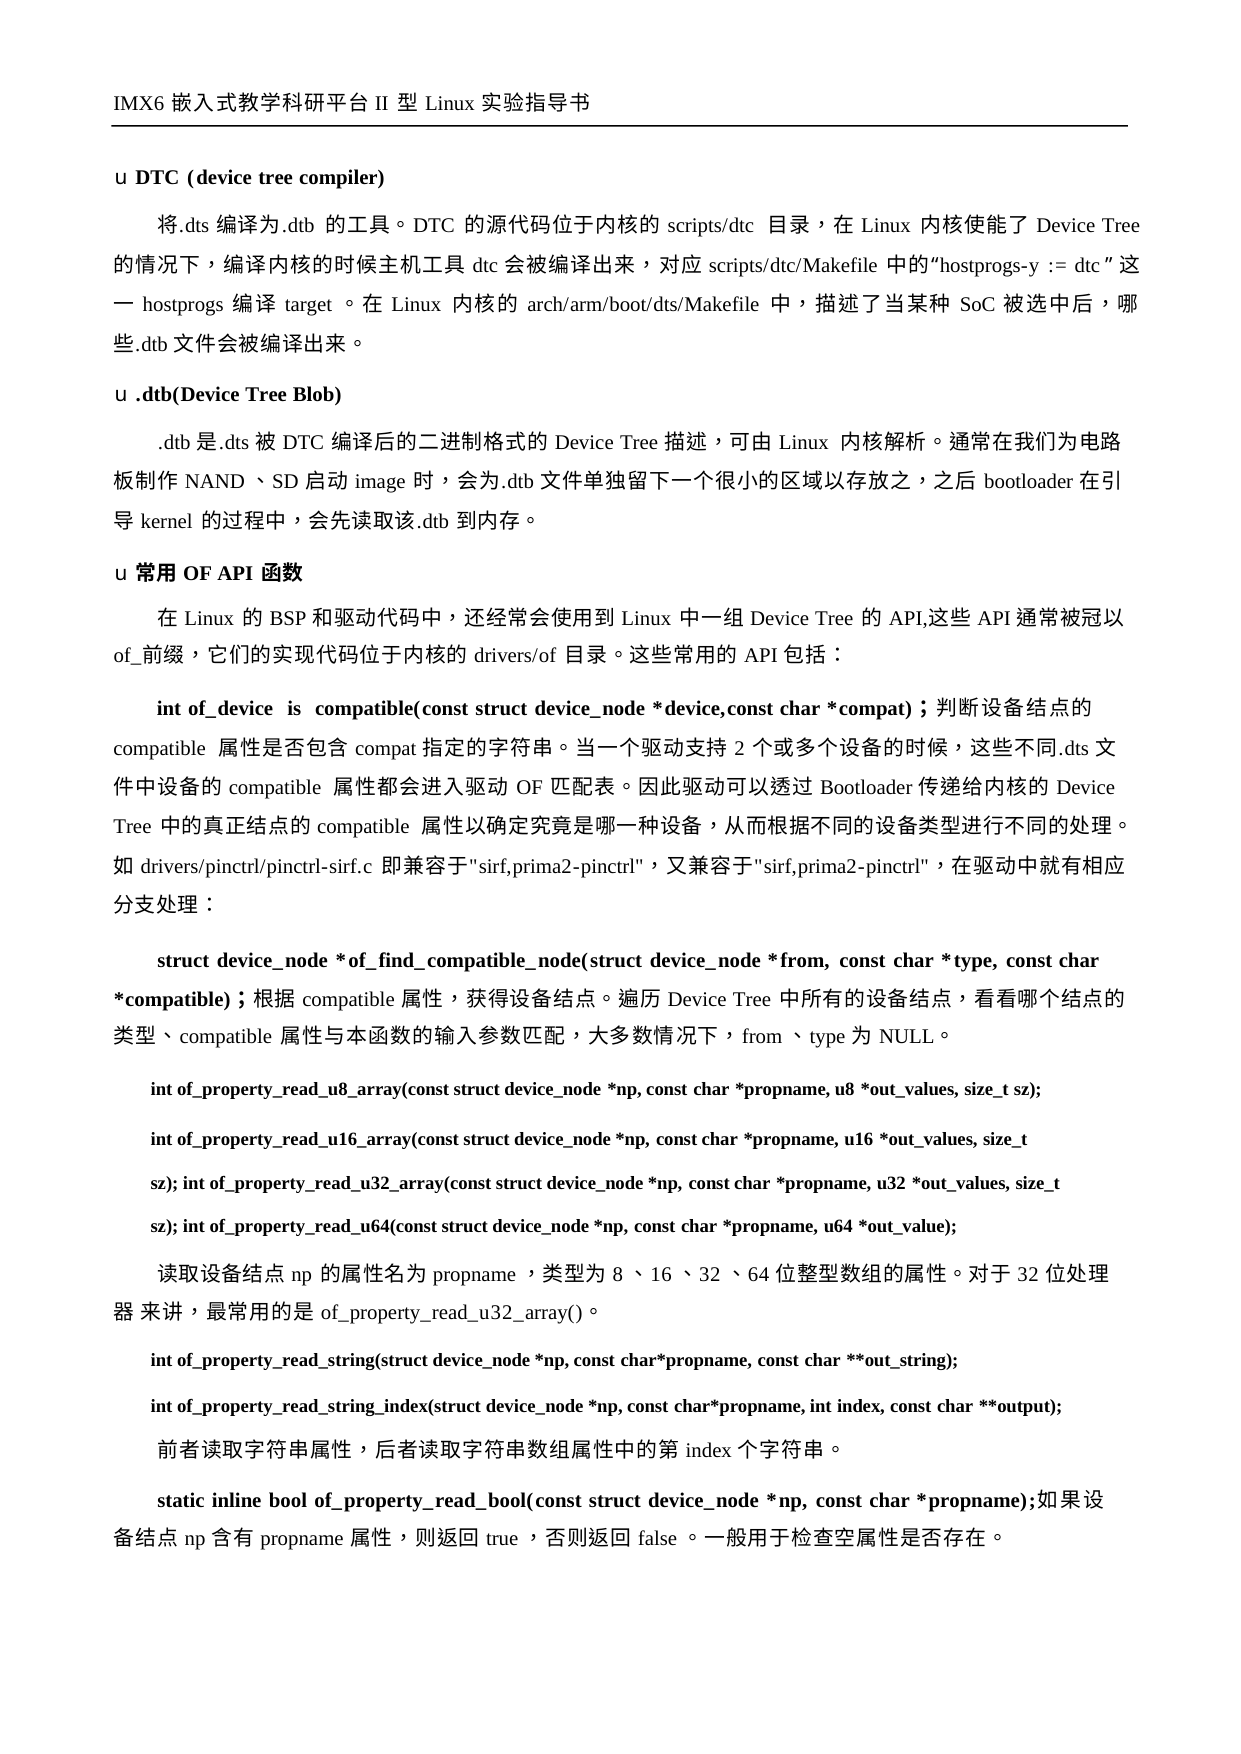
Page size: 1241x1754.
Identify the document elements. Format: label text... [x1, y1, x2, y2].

text *compatible)；根据 compatible 属性，获得设备结点。遍历 Device Tree 中所有的设备结点，看看哪个结点的 类型、compatible 属性与本函数的输入参数匹配，大多数情况下，from 、type 为 NULL。 [113, 984, 1128, 1050]
text u .dtb(Device Tree Blob) [114, 383, 1140, 408]
text int of_property_read_string(struct device_node *np, const char*propname, const char **out_string); [150, 1353, 949, 1370]
text struct device_node *of_find_compatible_node(struct device_node *from, const char *type, const char [157, 952, 1140, 971]
text int of_property_read_u16_array(const struct device_node *np, const char *propname, u16 *out_values, size_t sz); int of_property_read_u32_array(const struct device_node *np, const char *propname, u32 *out_values, size_t sz); int of_property_read_u64(const struct device_node *np, const char *propname, u64 *out_value); [150, 1128, 1060, 1237]
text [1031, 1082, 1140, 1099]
text 前者读取字符串属性，后者读取字符串数组属性中的第 index 个字符串。 [157, 1436, 1140, 1464]
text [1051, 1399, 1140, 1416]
text .dtb 是.dts 被 DTC 编译后的二进制格式的 Device Tree 描述，可由 Linux 内核解析。通常在我们为电路 板制作 NAND 、SD 启动 image 时，会为.dtb 文件单独留下一个很小的区域以存放之，之后 bootloader 在引 导 kernel 的过程中，会先读取该.dtb 到内存。 [113, 427, 1123, 534]
text 读取设备结点 np 的属性名为 propname ，类型为 8 、16 、32 、64 位整型数组的属性。对于 32 位处理器 来讲，最常用的是 of_property_read_u32_array()。 [113, 1259, 1124, 1325]
text 将.dts 编译为.dtb 的工具。DTC 的源代码位于内核的 scripts/dtc 目录，在 Linux 内核使能了 Device Tree 的情况下，编译内核的时候主机工具 dtc 会被编译出来，对应 scripts/dtc/Makefile 中的“hostprogs-y := dtc ” 这一 hostprogs 编译 target 。在 Linux 内核的 arch/arm/boot/dts/Makefile 中，描述了当某种 SoC 被选中后，哪 些.dtb 文件会被编译出来。 [113, 210, 1140, 358]
text int of_property_read_u8_array(const struct device_node *np, const char *propname, u8 *out_values, size_t sz); [150, 1082, 1032, 1099]
text u 常用 OF API 函数 [114, 559, 1140, 588]
text int of_device is compatible(const struct device_node *device,const char *compat)；判断设备结点的 [157, 695, 1140, 721]
text int of_property_read_string_index(struct device_node *np, const char*propname, int index, const char **output); [150, 1399, 1052, 1416]
text static inline bool of_property_read_bool(const struct device_node *np, const char *propname);如果设 备结点 np 含有 propname 属性，则返回 true ，否则返回 false 。一般用于检查空属性是否存在。 [113, 1485, 1106, 1551]
text compatible 属性是否包含 compat 指定的字符串。当一个驱动支持 2 个或多个设备的时候，这些不同.dts 文 件中设备的 compatible 属性都会进入驱动 OF 匹配表。因此驱动可以透过 Bootloader 传递给内核的 Device Tree 中的真正结点的 compatible 属性以确定究竟是哪一种设备，从而根据不同的设备类型进行不同的处理。 如 drivers/pinctrl/pinctrl-sirf.c 即兼容于"sirf,prima2-pinctrl"，又兼容于"sirf,prima2-pinctrl"，在驱动中就有相应 分支处理： [113, 733, 1135, 919]
text u DTC (device tree compiler) [114, 162, 1140, 191]
text 在 Linux 的 BSP 和驱动代码中，还经常会使用到 Linux 中一组 Device Tree 的 API,这些 API 通常被冠以 of_前缀，它们的实现代码位于内核的 drivers/of 目录。这些常用的 API 包括： [113, 603, 1128, 668]
